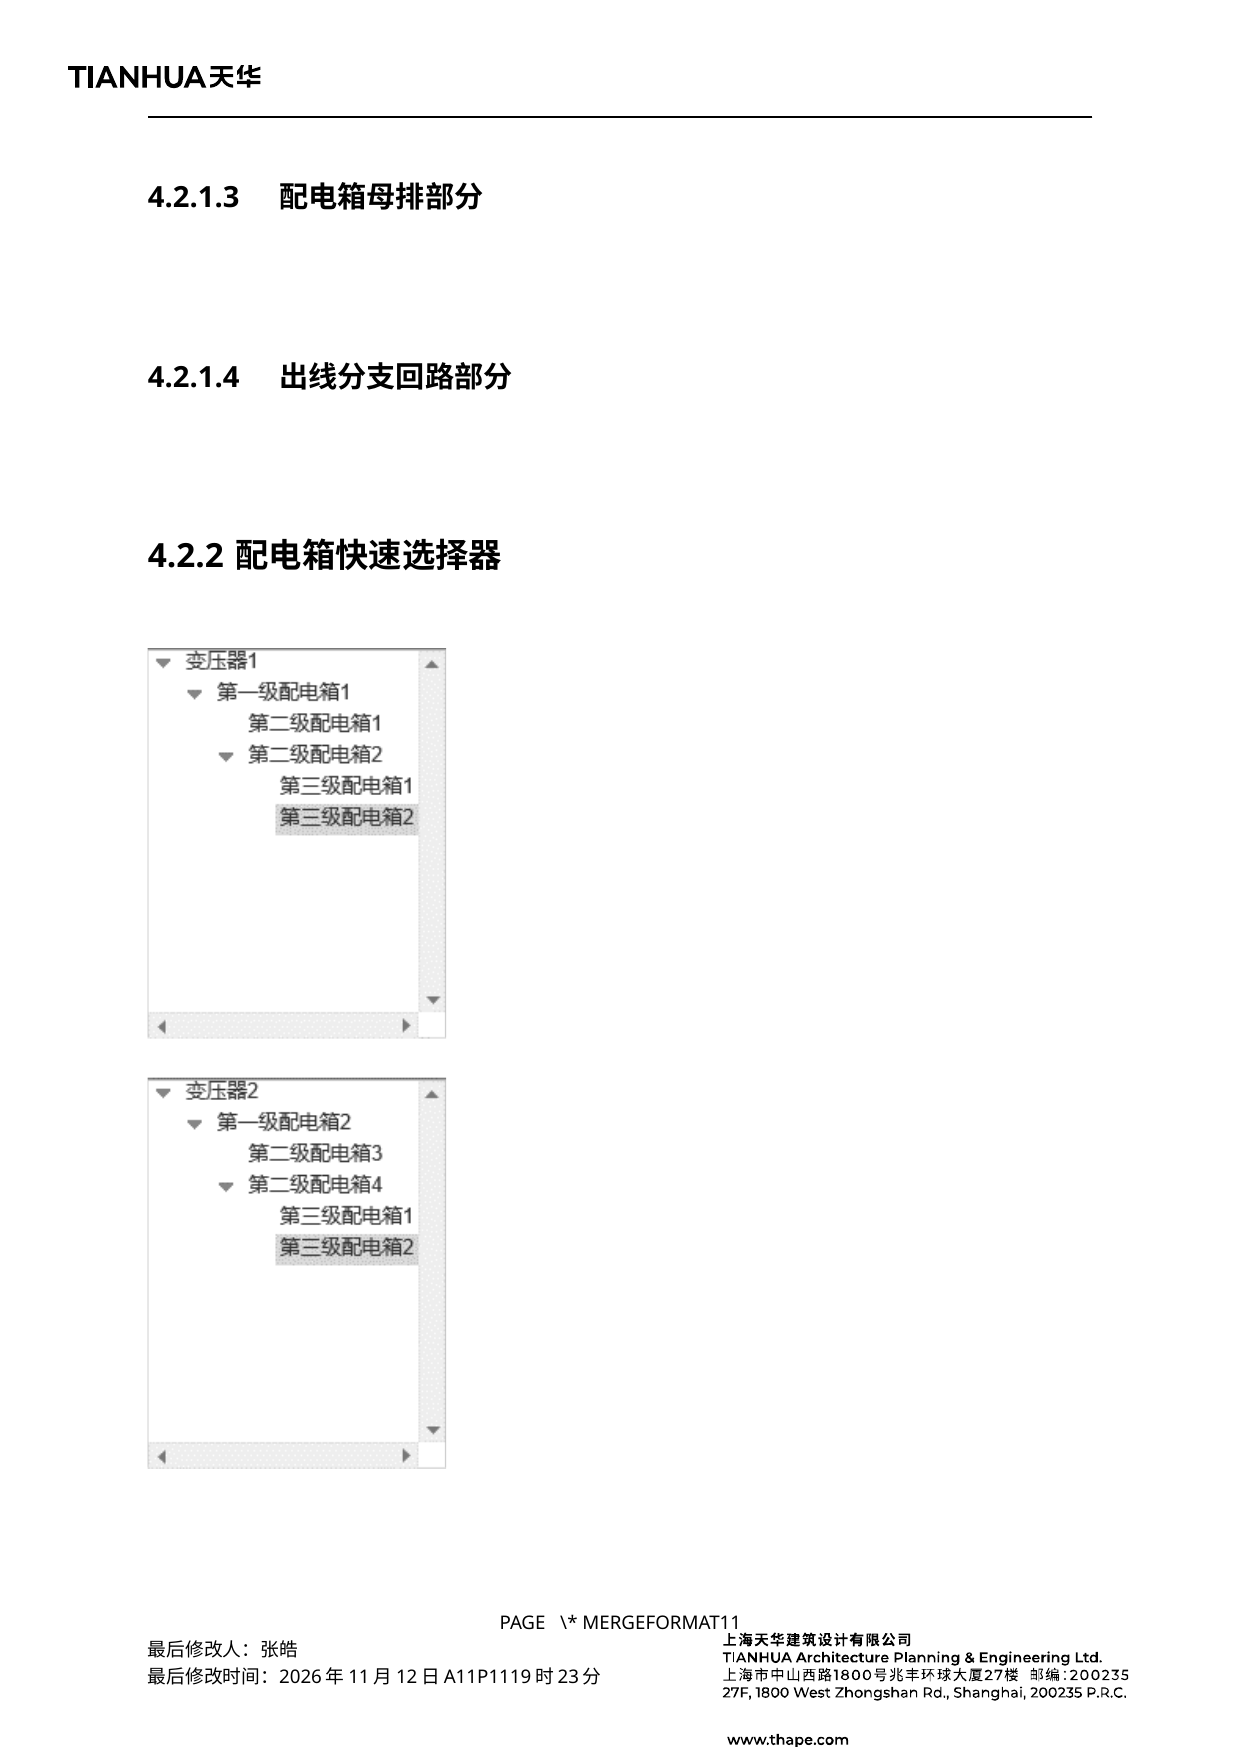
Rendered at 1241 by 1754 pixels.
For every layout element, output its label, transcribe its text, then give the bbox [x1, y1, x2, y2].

picture [147, 648, 447, 1469]
subtitle 出线分支回路部分 [148, 342, 1092, 407]
subtitle 配电箱快速选择器 [148, 521, 1092, 586]
subtitle 配电箱母排部分 [148, 162, 1092, 227]
